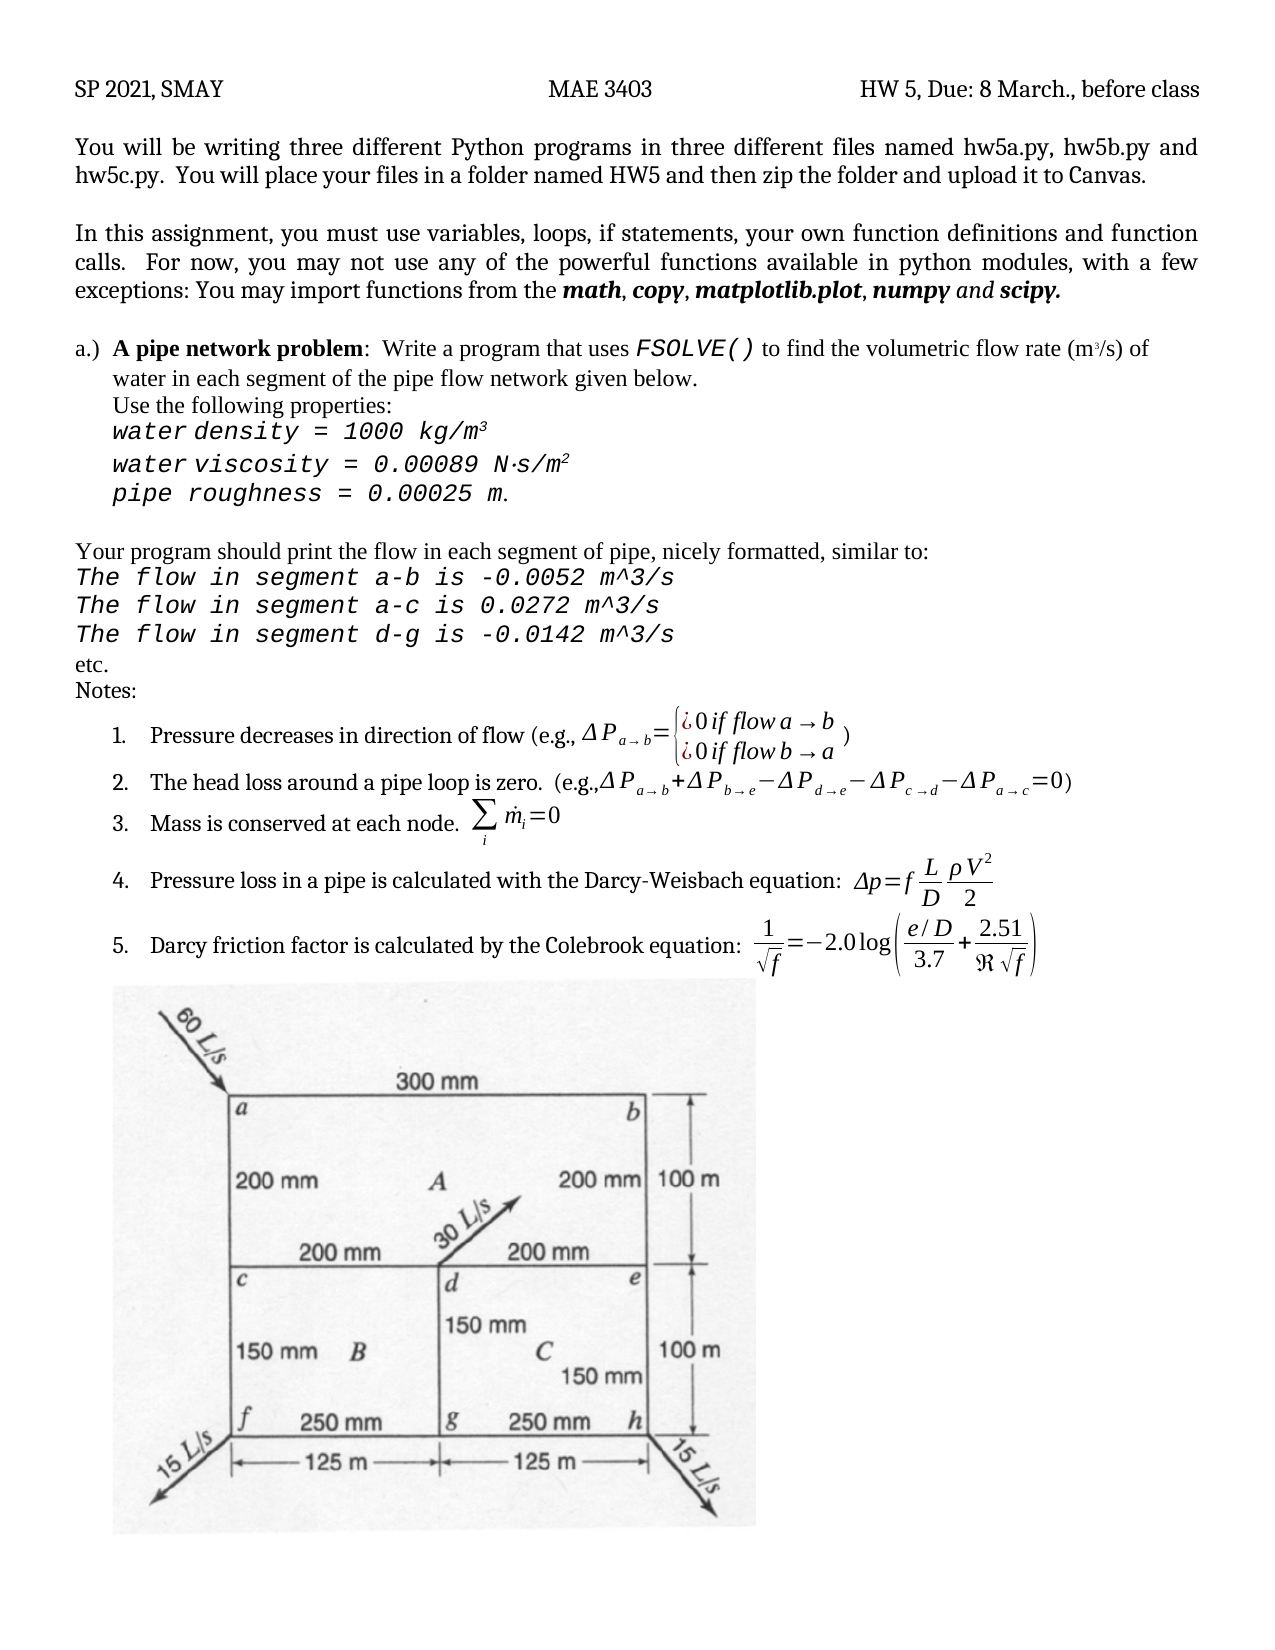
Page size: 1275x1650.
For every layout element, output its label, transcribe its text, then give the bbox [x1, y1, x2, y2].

list Mass is conserved at each node. [112, 798, 1200, 849]
text The flow in segment a-b is -0.0052 m^3/s [75, 564, 1200, 593]
list Darcy friction factor is calculated by the Colebrook equation: [112, 912, 1200, 979]
text etc. [75, 649, 1200, 677]
text You will be writing three different Python programs in three different files named hw5a.py, hw5b.py and hw5c.py. You will place your files in a folder named HW5 and then zip the folder and upload it to Canvas. [75, 132, 1200, 190]
text Your program should print the flow in each segment of pipe, nicely formatted, similar to: [75, 537, 1200, 564]
text water density = 1000 kg/m3 [112, 419, 1200, 447]
text In this assignment, you must use variables, loops, if statements, your own function definitions and function calls. For now, you may not use any of the powerful functions available in python modules, with a few exceptions: You may import functions from the math, copy, matplotlib.plot, numpy and scipy. [75, 219, 1200, 305]
list Pressure loss in a pipe is calculated with the Darcy-Weisbach equation: [112, 849, 1200, 912]
text Use the following properties: [112, 391, 1200, 419]
text pipe roughness = 0.00025 m. [112, 479, 1200, 509]
text The flow in segment a-c is 0.0272 m^3/s [75, 593, 1200, 621]
list A pipe network problem: Write a program that uses FSOLVE() to find the volumetric flow rate (m3/s) of water in each segment of the pipe flow network given below. [75, 334, 1200, 391]
text The flow in segment d-g is -0.0142 m^3/s [75, 621, 1200, 649]
list Pressure decreases in direction of flow (e.g., ) [112, 705, 1200, 767]
text Notes: [75, 677, 1200, 705]
text water viscosity = 0.00089 N⋅s/m2 [112, 447, 1200, 479]
list The head loss around a pipe loop is zero. (e.g.,) [112, 767, 1200, 798]
